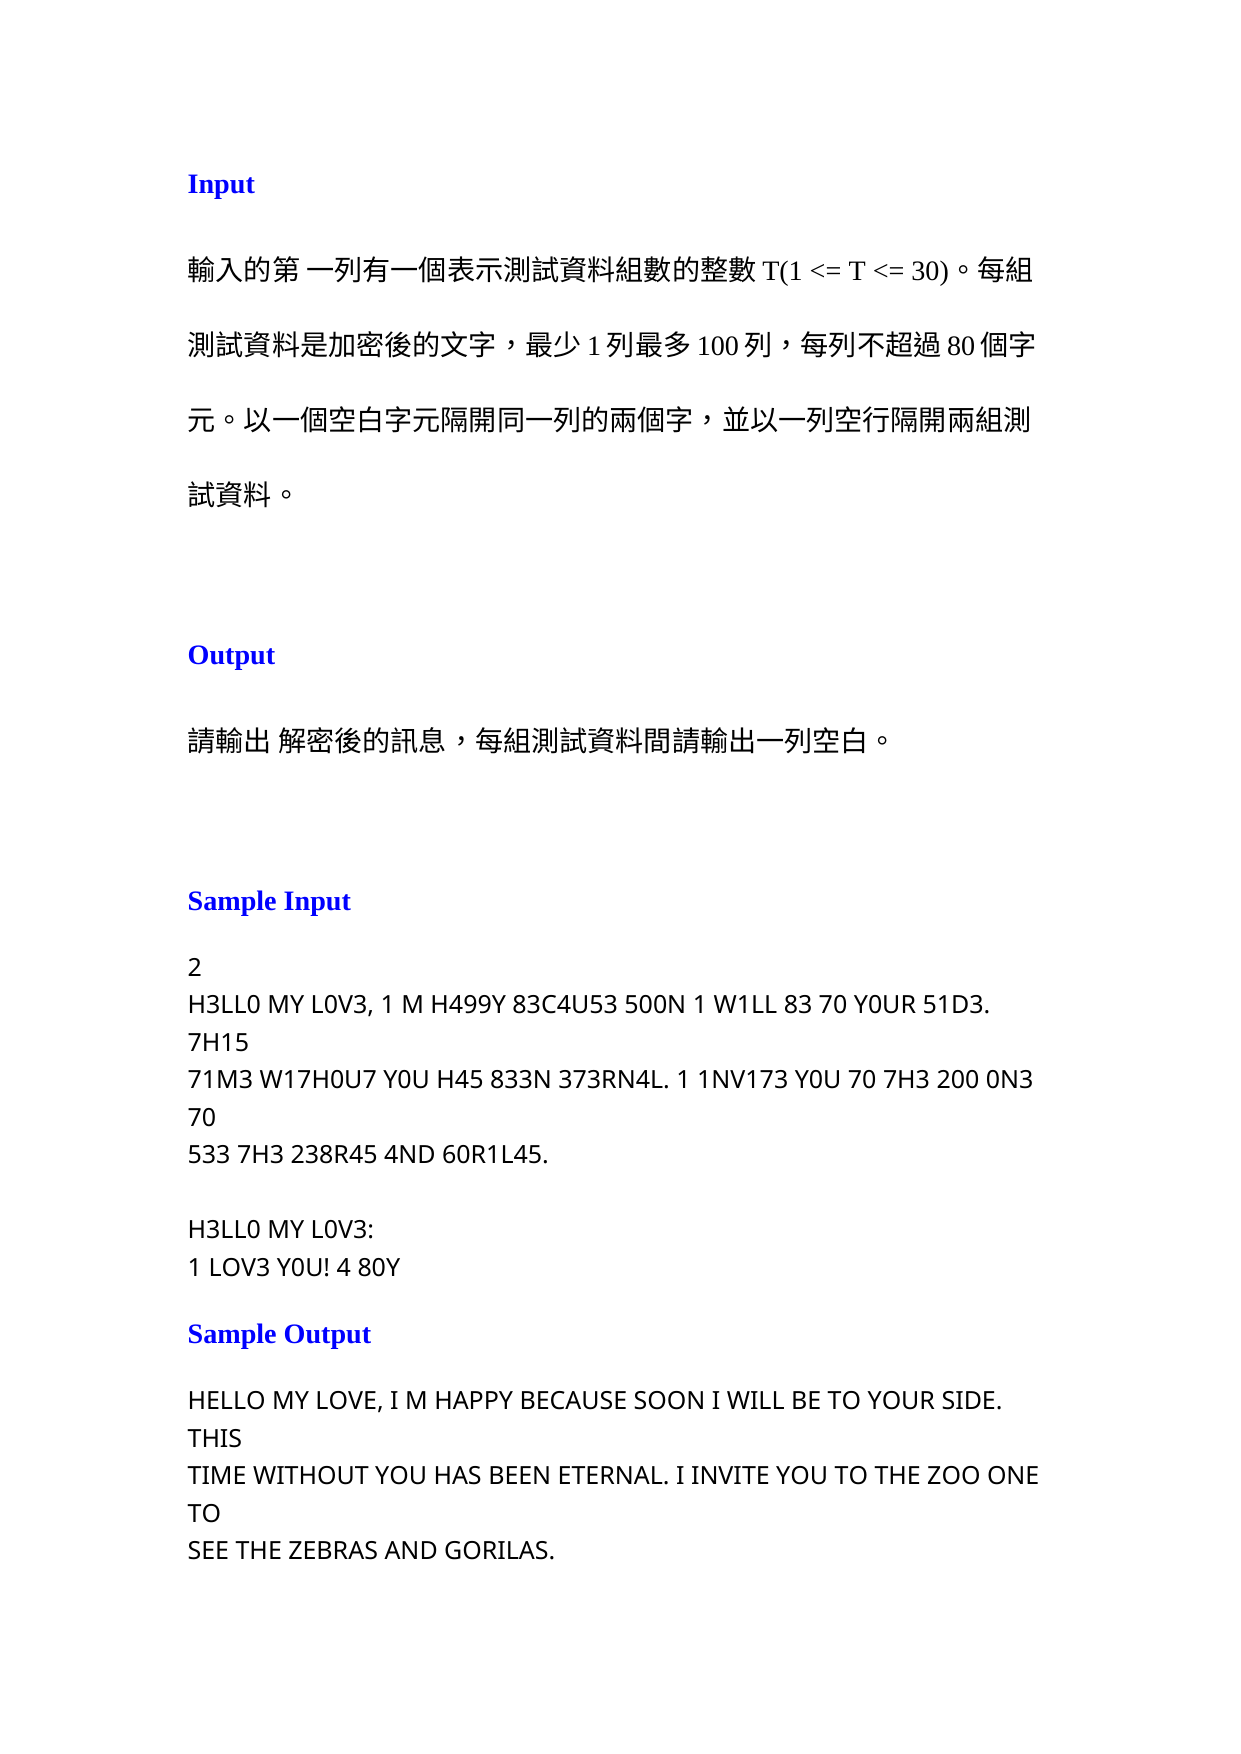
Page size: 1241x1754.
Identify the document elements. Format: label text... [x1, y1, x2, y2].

text Sample Output [187, 1314, 1053, 1352]
text Output [187, 635, 1053, 673]
text Input [187, 164, 1053, 202]
text 2 H3LL0 MY L0V3, 1 M H499Y 83C4U53 500N 1 W1LL 83 70 Y0UR 51D3. 7H15 71M3 W17H0U7 Y0U H45 833N 373RN4L. 1 1NV173 Y0U 70 7H3 200 0N3 70 533 7H3 238R45 4ND 60R1L45. H3LL0 MY L0V3: 1 LOV3 Y0U! 4 80Y [187, 948, 1053, 1285]
text 輸入的第 一列有一個表示測試資料組數的整數T(1 <= T <= 30)。每組測試資料是加密後的文字，最少1列最多100列，每列不超過80個字元。以一個空白字元隔開同一列的兩個字，並以一列空行隔開兩組測試資料。 [187, 231, 1053, 606]
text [187, 1381, 1053, 1569]
text 請輸出 解密後的訊息，每組測試資料間請輸出一列空白。 [187, 702, 1053, 852]
text Sample Input [187, 881, 1053, 919]
